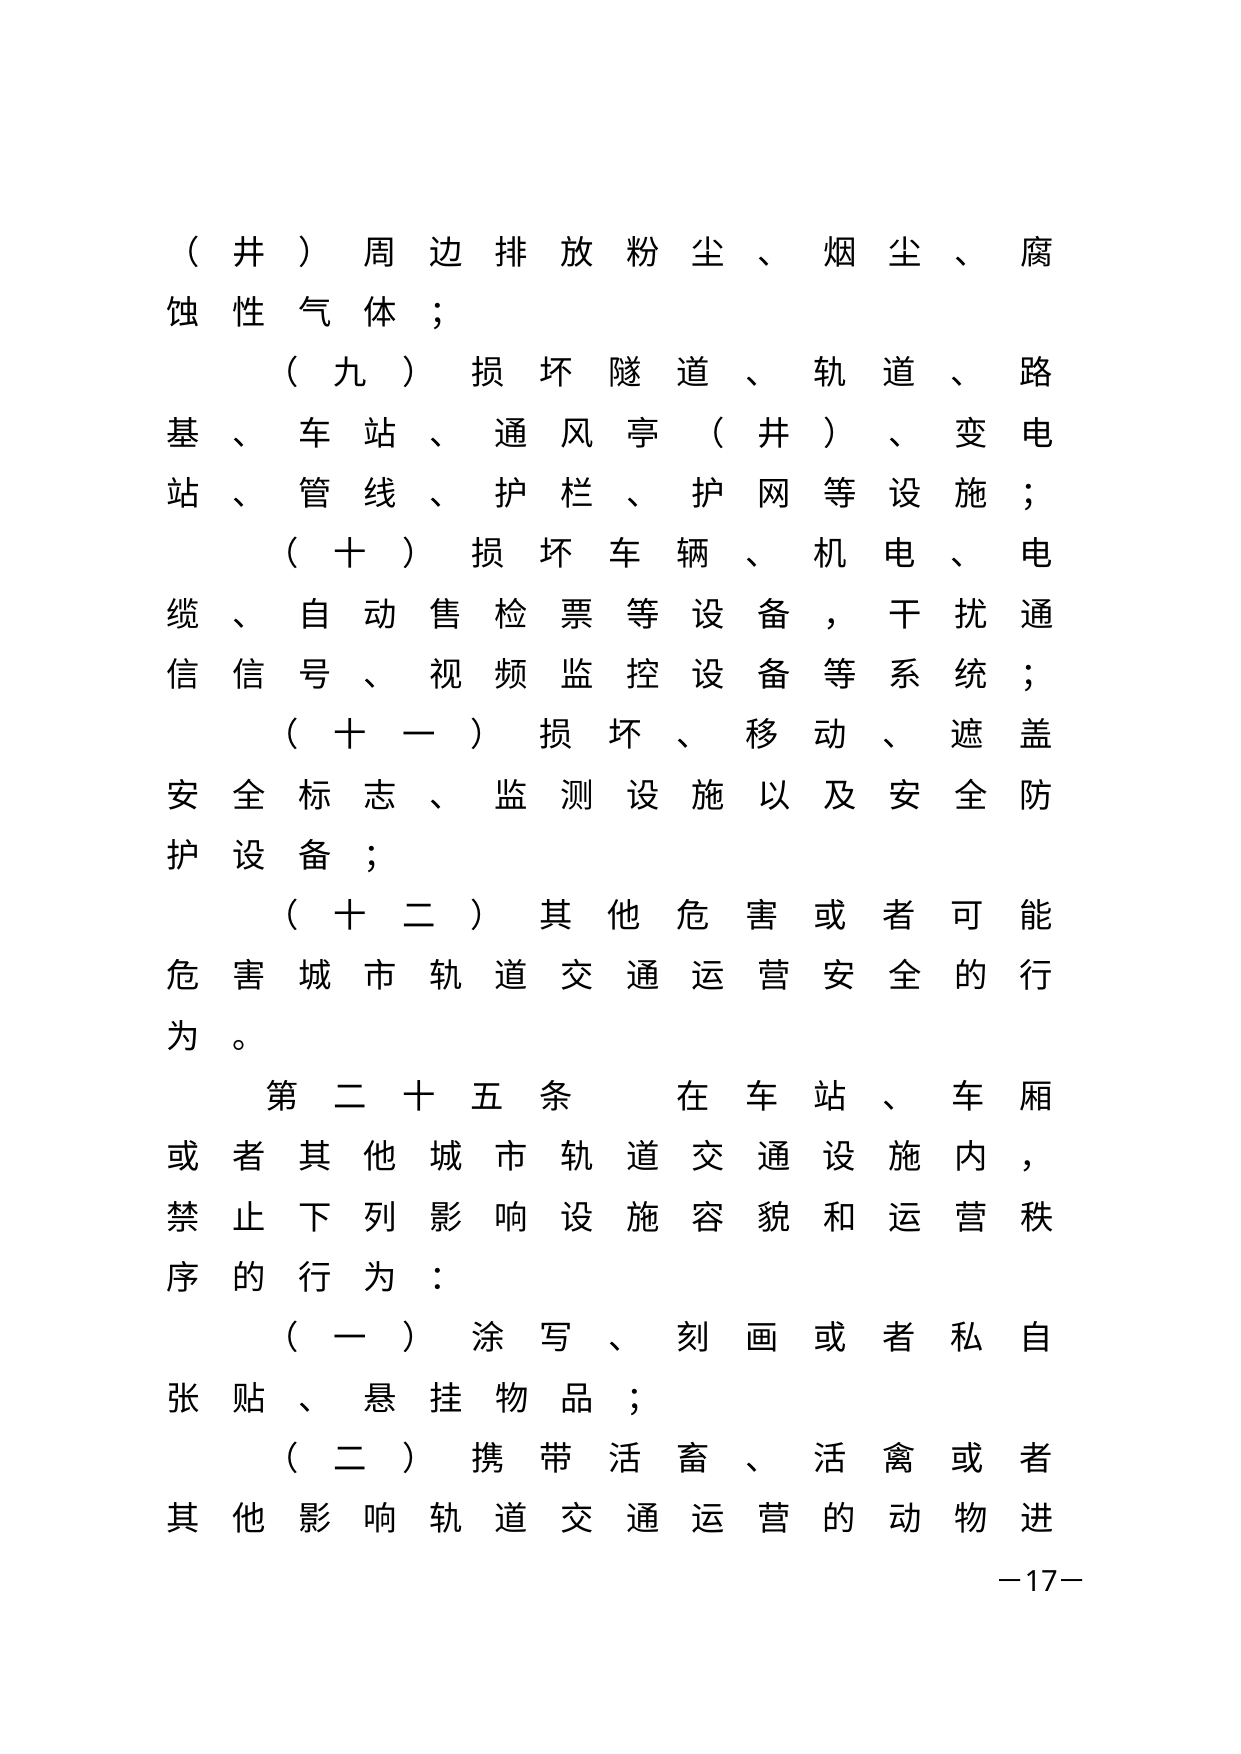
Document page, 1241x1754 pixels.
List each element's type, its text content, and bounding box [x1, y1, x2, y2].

text （八）在出入口、通风亭（井）、变电站周边躺卧、留宿、堆放和晾晒物品或者在通风亭（井）周边排放粉尘、烟尘、腐蚀性气体； [167, 219, 1085, 340]
text （十一）损坏、移动、遮盖安全标志、监测设施以及安全防护设备； [167, 702, 1085, 883]
text （二）携带活畜、活禽或者其他影响轨道交通运营的动物进站、乘车（有识别标志且采取保护措施的导盲犬、军警犬除外）； [167, 1426, 1085, 1546]
text （一）涂写、刻画或者私自张贴、悬挂物品； [167, 1305, 1085, 1426]
text （十二）其他危害或者可能危害城市轨道交通运营安全的行为。 [167, 883, 1085, 1064]
text （十）损坏车辆、机电、电缆、自动售检票等设备，干扰通信信号、视频监控设备等系统； [167, 521, 1085, 702]
text （九）损坏隧道、轨道、路基、车站、通风亭（井）、变电站、管线、护栏、护网等设施； [167, 340, 1085, 521]
text 第二十五条 在车站、车厢或者其他城市轨道交通设施内，禁止下列影响设施容貌和运营秩序的行为： [167, 1064, 1085, 1305]
